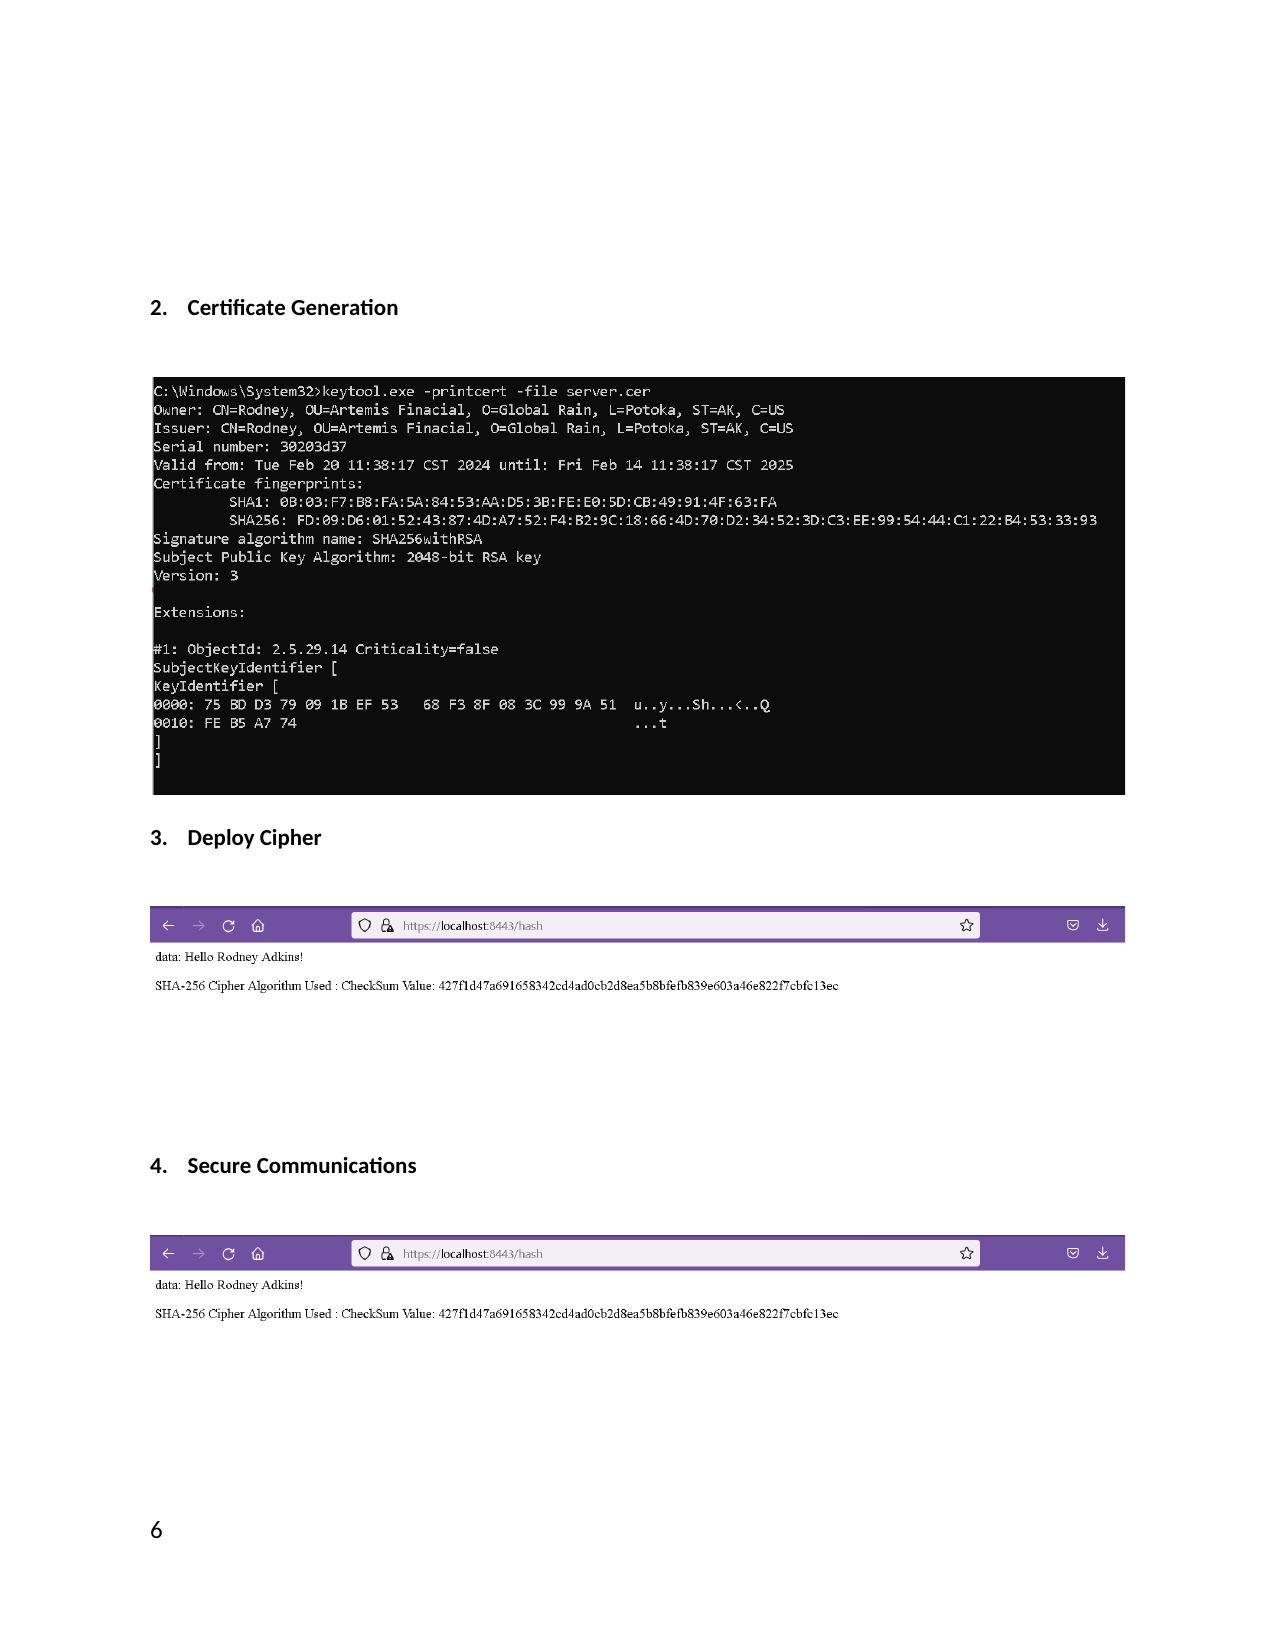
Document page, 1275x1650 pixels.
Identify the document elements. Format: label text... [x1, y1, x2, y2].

picture [150, 906, 1125, 1151]
subtitle Secure Communications [150, 1151, 1125, 1179]
subtitle Deploy Cipher [150, 823, 1125, 851]
picture [150, 377, 1125, 795]
picture [150, 1235, 1125, 1479]
subtitle Certificate Generation [150, 293, 1125, 321]
